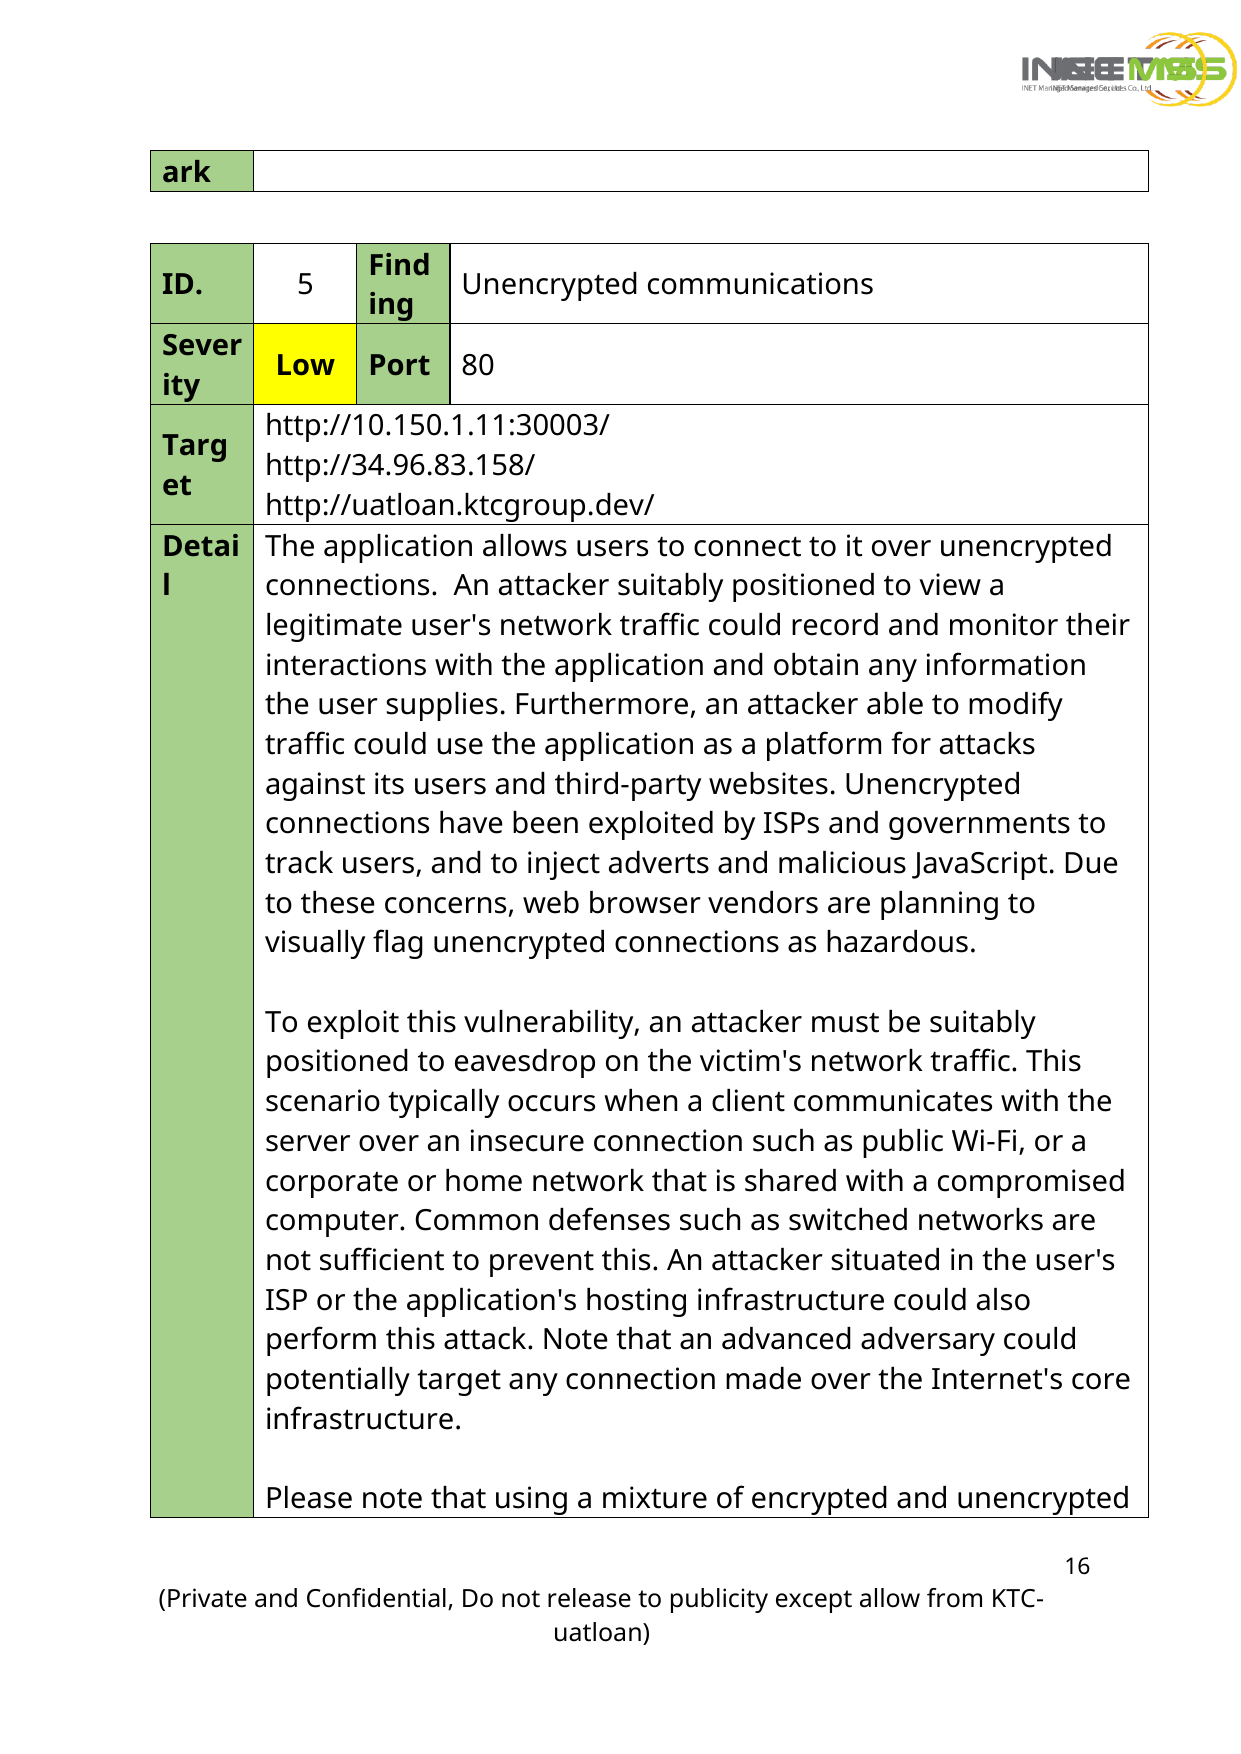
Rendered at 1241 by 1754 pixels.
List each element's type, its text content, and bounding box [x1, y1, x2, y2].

table_cell 80 [451, 324, 1148, 404]
table_header Unencrypted communications [451, 244, 1148, 323]
table_cell [254, 151, 1148, 191]
table_header 5 [254, 244, 356, 323]
table_cell Remark [151, 151, 253, 191]
table_header ID. [151, 244, 253, 323]
picture [1012, 29, 1241, 114]
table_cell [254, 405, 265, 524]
table_cell Port [357, 324, 449, 404]
table_cell Target [151, 405, 253, 524]
table_cell Low [254, 324, 356, 404]
table_header Finding [357, 244, 449, 323]
table_cell Detail [151, 525, 253, 1517]
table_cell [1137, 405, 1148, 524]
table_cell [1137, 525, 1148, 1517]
table_cell Severity [151, 324, 253, 404]
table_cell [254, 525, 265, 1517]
